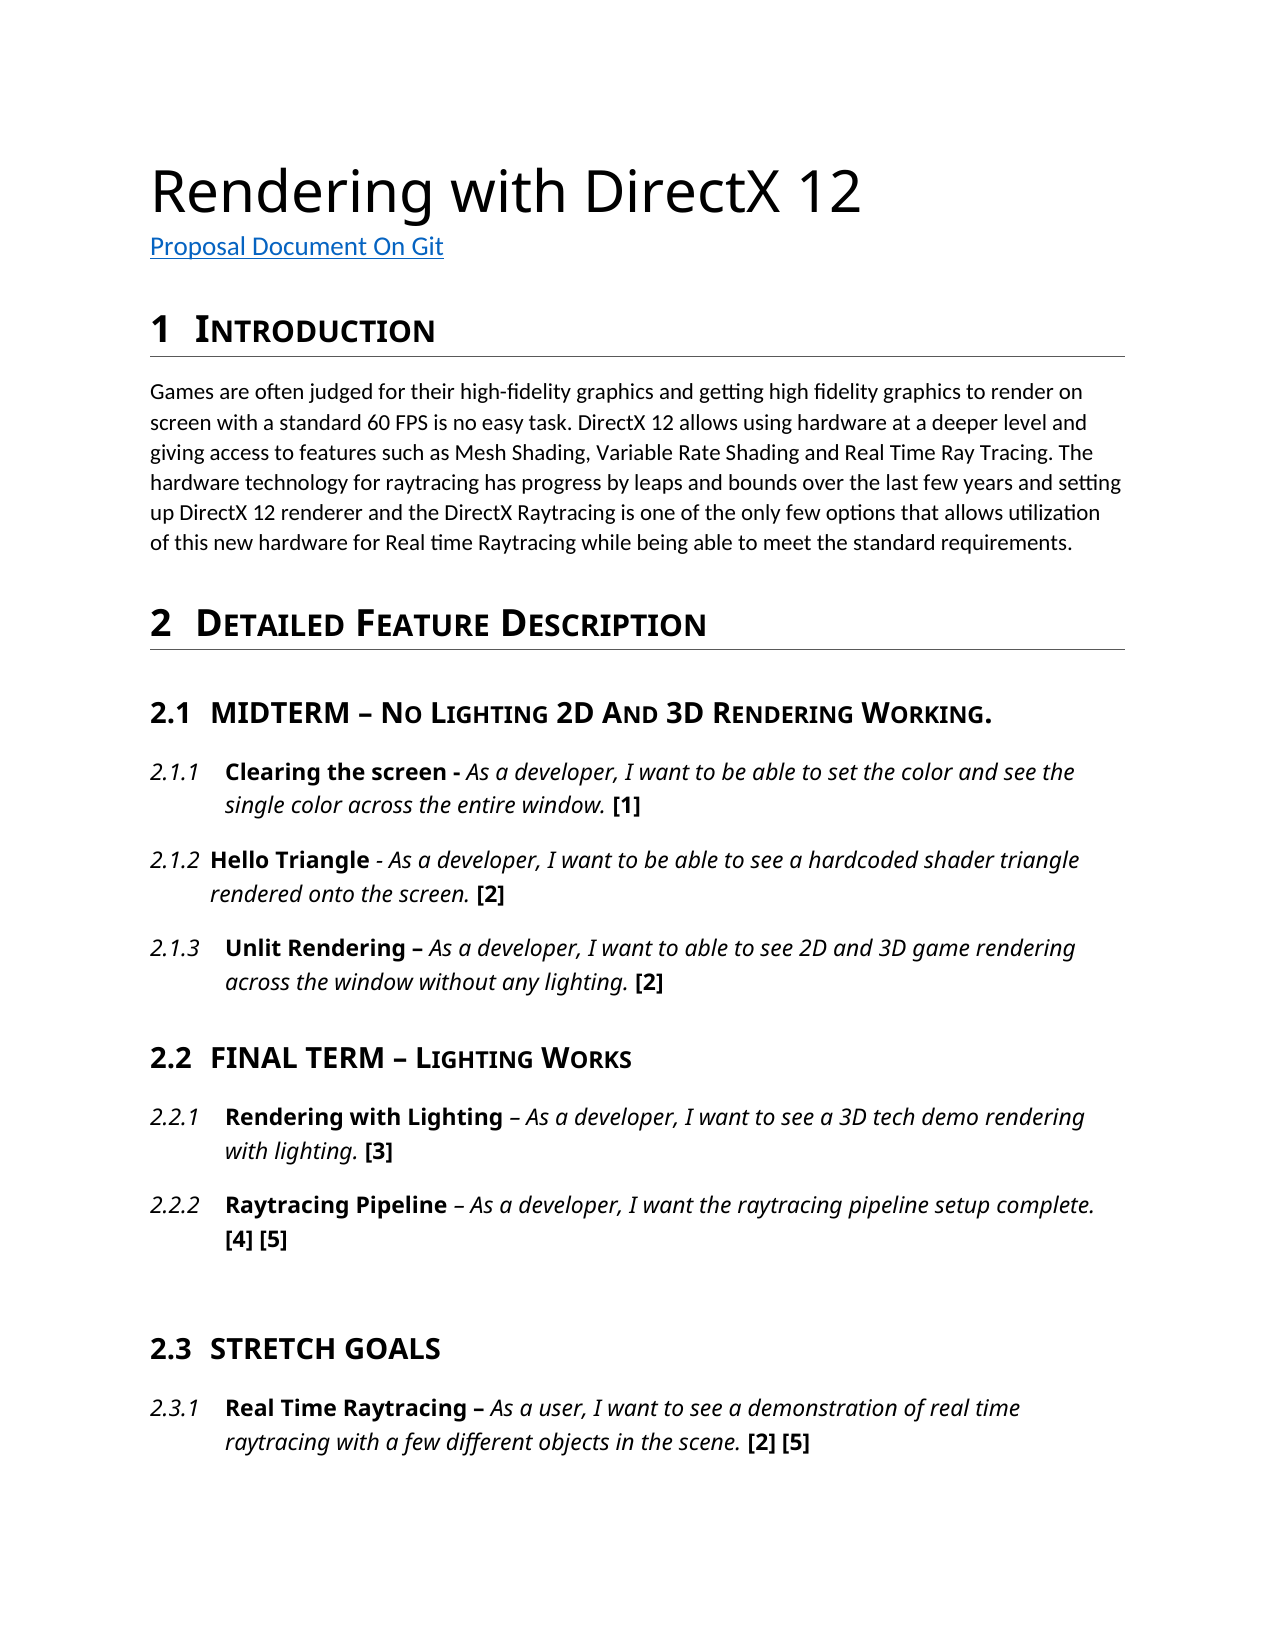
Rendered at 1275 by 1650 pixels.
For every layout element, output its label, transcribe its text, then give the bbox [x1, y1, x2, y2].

subtitle MIDTERM – No Lighting 2D And 3D Rendering Working. [150, 692, 1125, 732]
subtitle Clearing the screen - As a developer, I want to be able to set the color and see the single color across the entire window. [150, 756, 1125, 821]
text Games are often judged for their high-fidelity graphics and getting high fidelity graphics to render on screen with a standard 60 FPS is no easy task. DirectX 12 allows using hardware at a deeper level and giving access to features such as Mesh Shading, Variable Rate Shading and Real Time Ray Tracing. The hardware technology for raytracing has progress by leaps and bounds over the last few years and setting up DirectX 12 renderer and the DirectX Raytracing is one of the only few options that allows utilization of this new hardware for Real time Raytracing while being able to meet the standard requirements. [150, 377, 1125, 557]
subtitle Real Time Raytracing – As a user, I want to see a demonstration of real time raytracing with a few different objects in the scene. [150, 1392, 1125, 1457]
subtitle Introduction [150, 303, 1125, 356]
subtitle Detailed Feature Description [150, 596, 1125, 649]
text Proposal Document On Git [150, 229, 1125, 262]
subtitle Hello Triangle - As a developer, I want to be able to see a hardcoded shader triangle rendered onto the screen. [150, 844, 1125, 909]
subtitle Rendering with Lighting – As a developer, I want to see a 3D tech demo rendering with lighting. [150, 1101, 1125, 1166]
subtitle FINAL TERM – Lighting Works [150, 1037, 1125, 1077]
title Rendering with DirectX 12 [150, 150, 1125, 229]
subtitle Raytracing Pipeline – As a developer, I want the raytracing pipeline setup complete. [150, 1189, 1125, 1254]
subtitle Unlit Rendering – As a developer, I want to able to see 2D and 3D game rendering across the window without any lighting. [150, 932, 1125, 997]
subtitle STRETCH GOALS [150, 1328, 1125, 1368]
